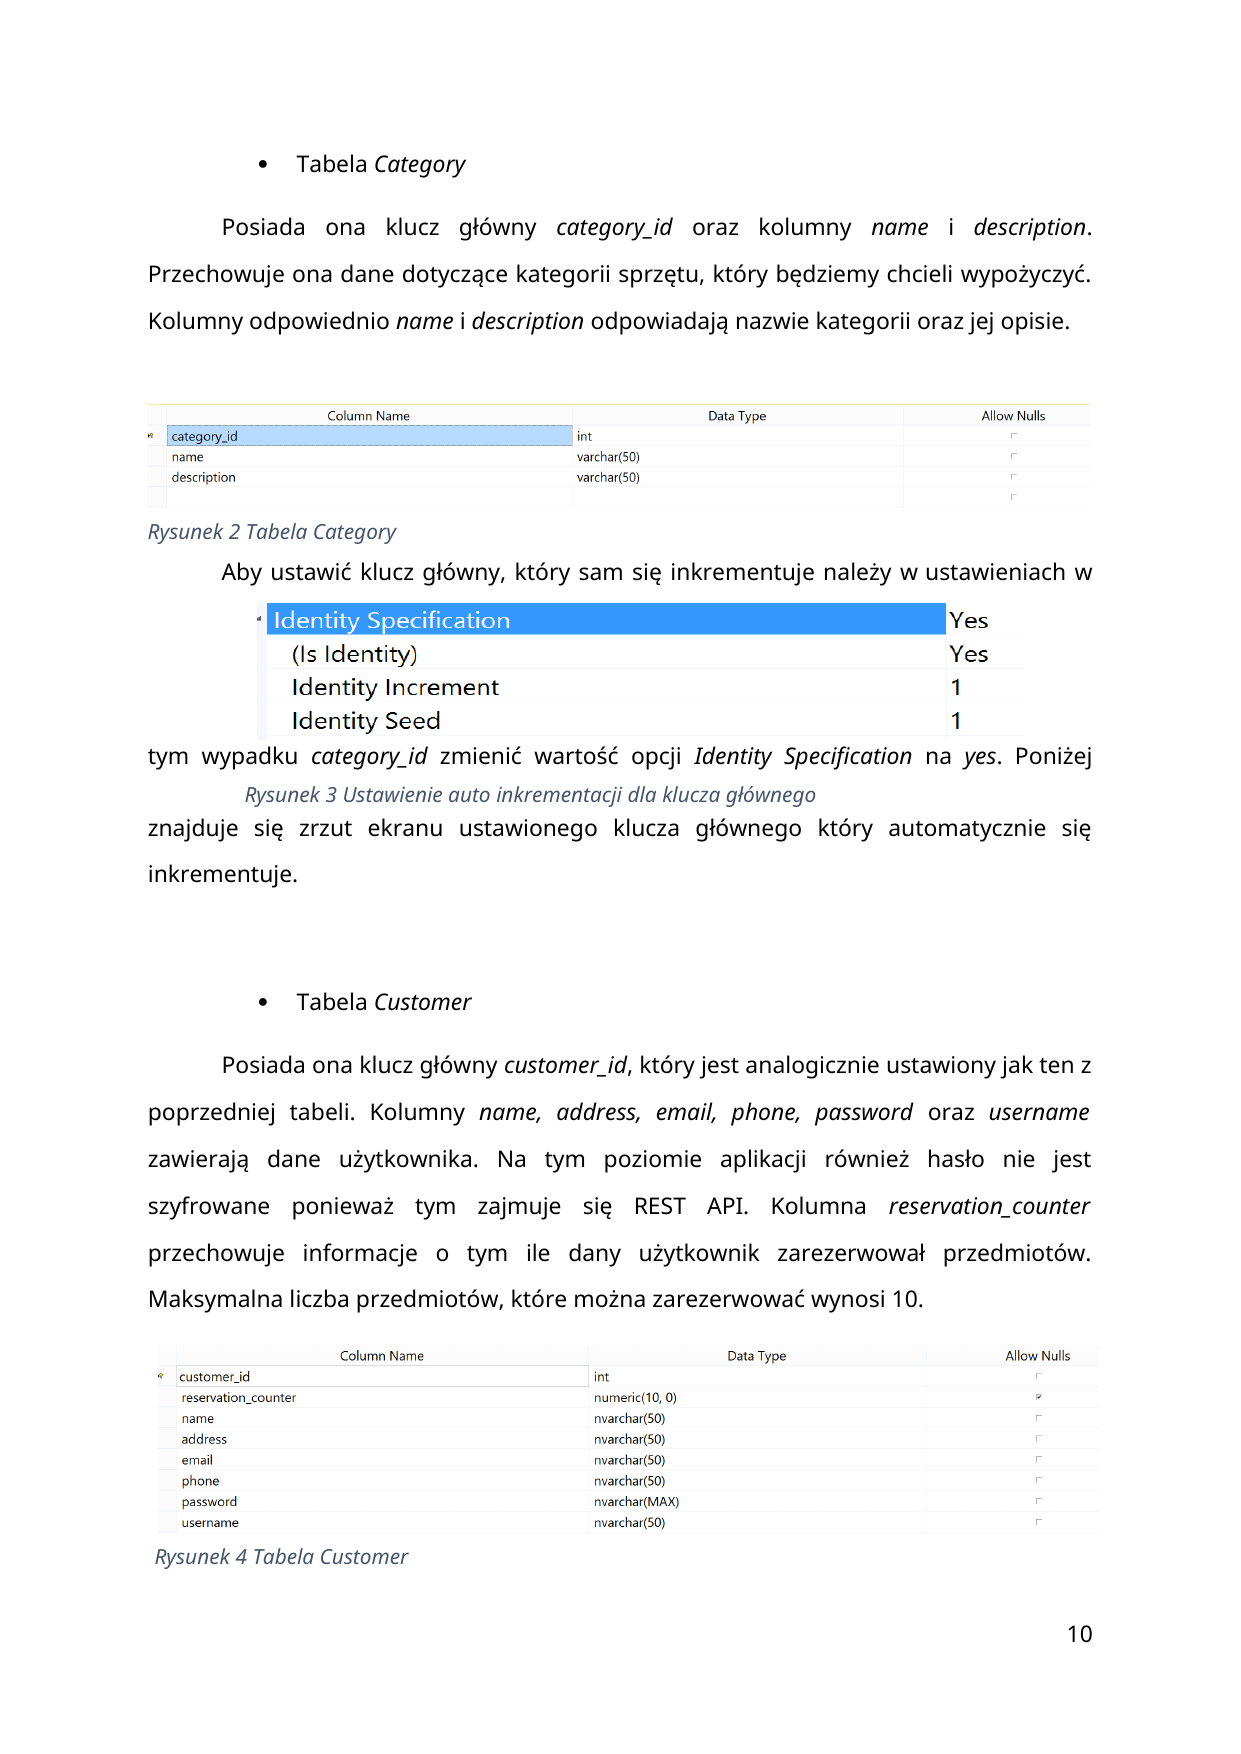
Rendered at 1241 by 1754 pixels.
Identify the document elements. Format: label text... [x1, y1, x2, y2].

text Aby ustawić klucz główny, który sam się inkrementuje należy w ustawieniach w tym wypadku category_id zmienić wartość opcji Identity Specification na yes. Poniżej znajduje się zrzut ekranu ustawionego klucza głównego który automatycznie się inkrementuje. [148, 432, 1093, 890]
picture [158, 1346, 1100, 1533]
list Tabela Category [259, 148, 1093, 179]
picture [147, 404, 1090, 508]
list Tabela Customer [259, 986, 1093, 1017]
text Posiada ona klucz główny category_id oraz kolumny name i description. Przechowuje ona dane dotyczące kategorii sprzętu, który będziemy chcieli wypożyczyć. Kolumny odpowiednio name i description odpowiadają nazwie kategorii oraz jej opisie. [148, 211, 1093, 336]
text Posiada ona klucz główny customer_id, który jest analogicznie ustawiony jak ten z poprzedniej tabeli. Kolumny name, address, email, phone, password oraz username zawierają dane użytkownika. Na tym poziomie aplikacji również hasło nie jest szyfrowane ponieważ tym zajmuje się REST API. Kolumna reservation_counter przechowuje informacje o tym ile dany użytkownik zarezerwował przedmiotów. Maksymalna liczba przedmiotów, które można zarezerwować wynosi 10. [148, 1049, 1093, 1315]
picture [256, 603, 1025, 740]
